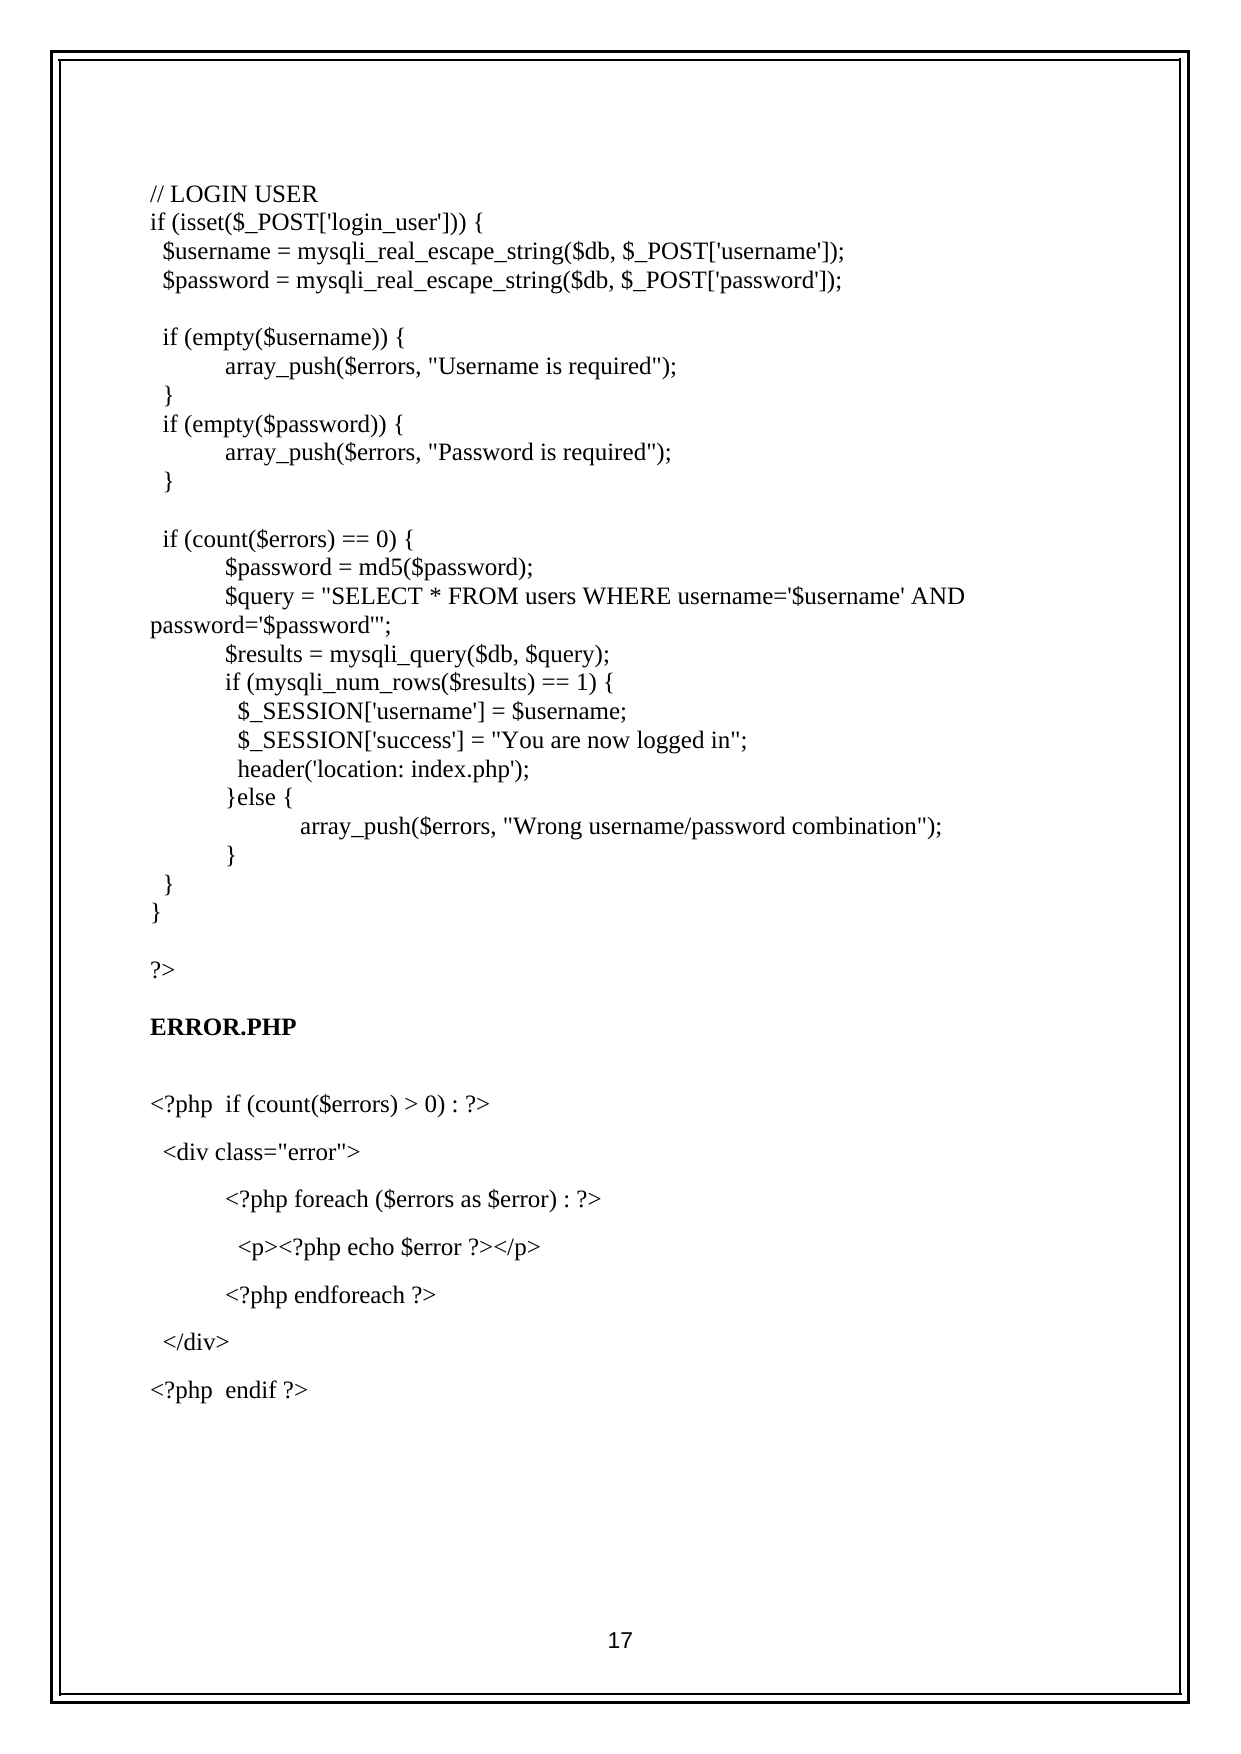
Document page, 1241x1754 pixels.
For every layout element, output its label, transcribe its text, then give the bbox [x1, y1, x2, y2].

text ?> [150, 955, 1090, 984]
text <?php endforeach ?> [150, 1280, 1090, 1308]
text if (empty($username)) { [150, 322, 1090, 351]
text $username = mysqli_real_escape_string($db, $_POST['username']); [150, 236, 1090, 265]
text $query = "SELECT * FROM users WHERE username='$username' AND password='$password'"; [150, 581, 1090, 639]
text if (isset($_POST['login_user'])) { [150, 207, 1090, 236]
text <?php endif ?> [150, 1375, 1090, 1404]
text if (count($errors) == 0) { [150, 524, 1090, 552]
text $results = mysqli_query($db, $query); [150, 639, 1090, 667]
text <p><?php echo $error ?></p> [150, 1232, 1090, 1261]
text } [150, 897, 1090, 926]
text <?php if (count($errors) > 0) : ?> [150, 1089, 1090, 1118]
text array_push($errors, "Username is required"); [150, 351, 1090, 380]
text <div class="error"> [150, 1137, 1090, 1165]
text ERROR.PHP [150, 1012, 1090, 1041]
text } [150, 869, 1090, 897]
text array_push($errors, "Wrong username/password combination"); [150, 811, 1090, 840]
text } [150, 840, 1090, 869]
text } [150, 380, 1090, 409]
text array_push($errors, "Password is required"); [150, 437, 1090, 466]
text if (mysqli_num_rows($results) == 1) { [150, 667, 1090, 696]
text // LOGIN USER [150, 179, 1090, 207]
text $password = mysqli_real_escape_string($db, $_POST['password']); [150, 265, 1090, 294]
text $password = md5($password); [150, 552, 1090, 581]
text <?php foreach ($errors as $error) : ?> [150, 1184, 1090, 1213]
text $_SESSION['success'] = "You are now logged in"; [150, 725, 1090, 754]
text }else { [150, 782, 1090, 811]
text } [150, 466, 1090, 495]
text </div> [150, 1327, 1090, 1356]
text $_SESSION['username'] = $username; [150, 696, 1090, 725]
text header('location: index.php'); [150, 754, 1090, 782]
text if (empty($password)) { [150, 409, 1090, 437]
